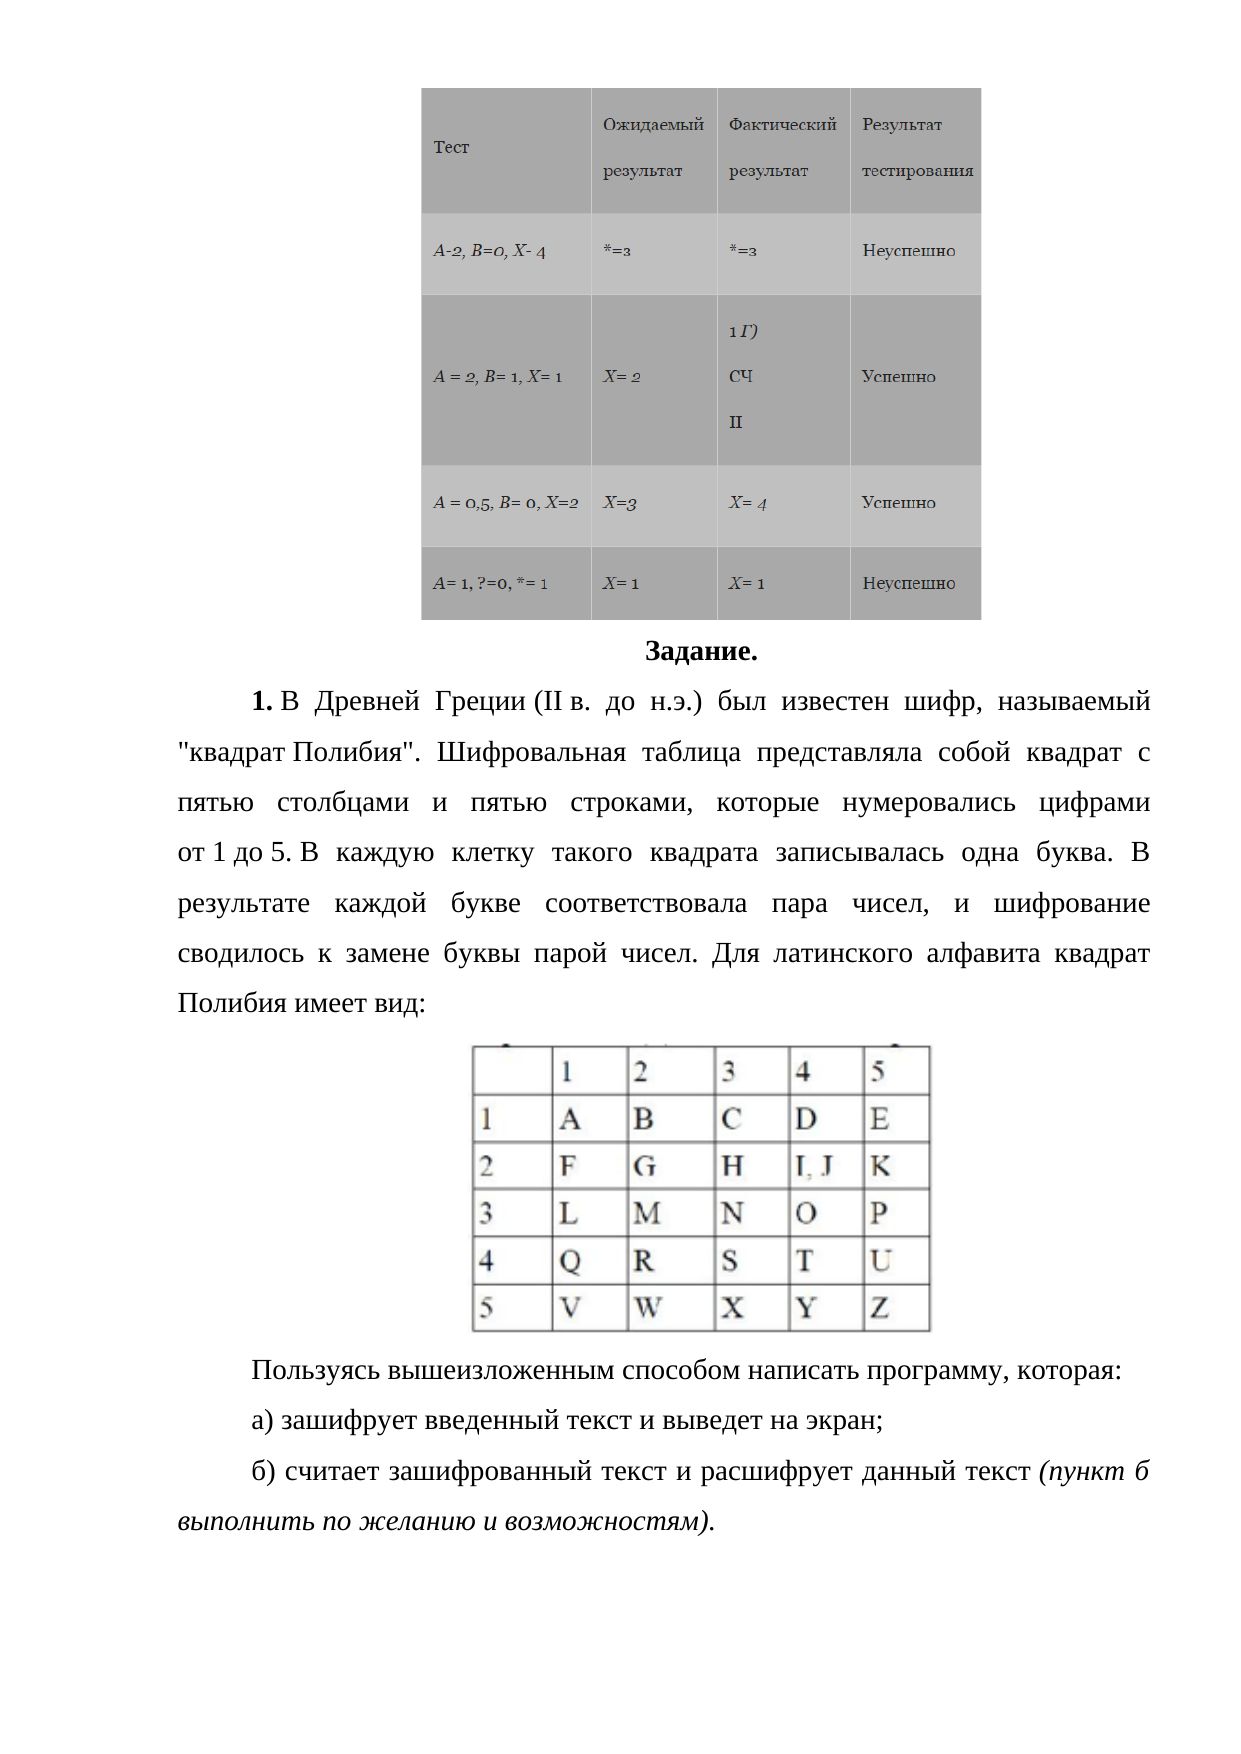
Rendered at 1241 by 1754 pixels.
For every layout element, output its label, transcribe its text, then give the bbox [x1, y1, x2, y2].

text Пользуясь вышеизложенным способом написать программу, которая: [177, 1352, 1152, 1386]
text б) считает зашифрованный текст и расшифрует данный текст (пункт б выполнить по желанию и возможностям). [177, 1453, 1152, 1536]
picture [463, 1035, 940, 1338]
picture [421, 88, 982, 620]
text а) зашифрует введенный текст и выведет на экран; [177, 1402, 1152, 1436]
text 1. В Древней Греции (II в. до н.э.) был известен шифр, называемый "квадрат Полибия". Шифровальная таблица представляла собой квадрат с пятью столбцами и пятью строками, которые нумеровались цифрами от 1 до 5. В каждую клетку такого квадрата записывалась одна буква. В результате каждой букве соответствовала пара чисел, и шифрование сводилось к замене буквы парой чисел. Для латинского алфавита квадрат Полибия имеет вид: [177, 683, 1152, 1019]
text Задание. [177, 633, 1152, 667]
